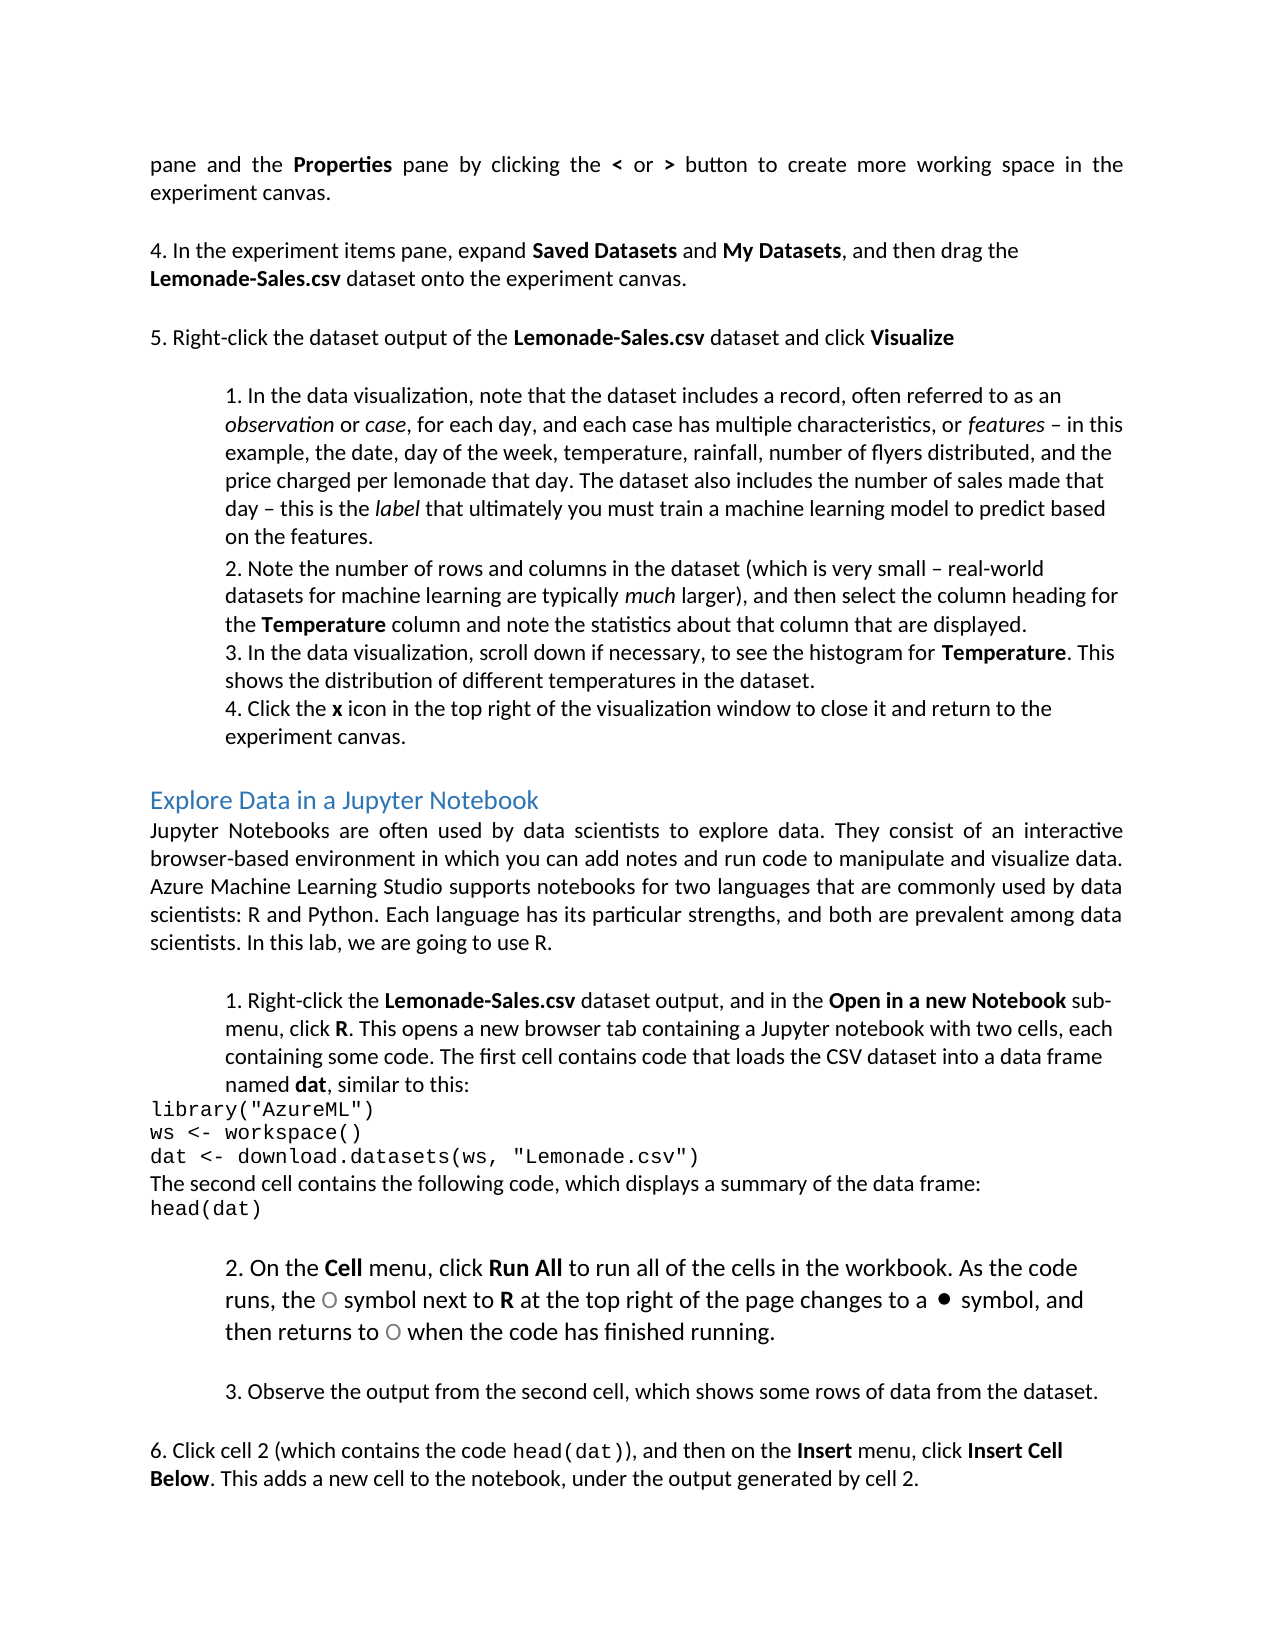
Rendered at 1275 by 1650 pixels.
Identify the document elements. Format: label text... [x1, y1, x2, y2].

text dat <- download.datasets(ws, "Lemonade.csv") [150, 1146, 1125, 1169]
text head(dat) [150, 1197, 1125, 1221]
text Jupyter Notebooks are often used by data scientists to explore data. They consist of an interactive browser-based environment in which you can add notes and run code to manipulate and visualize data. Azure Machine Learning Studio supports notebooks for two languages that are commonly used by data scientists: R and Python. Each language has its particular strengths, and both are prevalent among data scientists. In this lab, we are going to use R. [150, 816, 1125, 956]
text library("AzureML") [150, 1098, 1125, 1122]
text 6. Click cell 2 (which contains the code head(dat)), and then on the Insert menu, click Insert Cell Below. This adds a new cell to the notebook, under the output generated by cell 2. [150, 1436, 1125, 1492]
text 3. Observe the output from the second cell, which shows some rows of data from the dataset. [225, 1377, 1125, 1405]
text 1. In the data visualization, note that the dataset includes a record, often referred to as an observation or case, for each day, and each case has multiple characteristics, or features – in this example, the date, day of the week, temperature, rainfall, number of flyers distributed, and the price charged per lemonade that day. The dataset also includes the number of sales made that day – this is the label that ultimately you must train a machine learning model to predict based on the features. [225, 382, 1125, 550]
text 2. Note the number of rows and columns in the dataset (which is very small – real-world datasets for machine learning are typically much larger), and then select the column heading for the Temperature column and note the statistics about that column that are displayed. [225, 554, 1125, 638]
text 4. Click the x icon in the top right of the visualization window to close it and return to the experiment canvas. [225, 694, 1125, 750]
text 4. In the experiment items pane, expand Saved Datasets and My Datasets, and then drag the Lemonade-Sales.csv dataset onto the experiment canvas. [150, 237, 1125, 293]
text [150, 150, 1125, 206]
text ws <- workspace() [150, 1122, 1125, 1146]
text 5. Right-click the dataset output of the Lemonade-Sales.csv dataset and click Visualize [150, 323, 1125, 351]
text 2. On the Cell menu, click Run All to run all of the cells in the workbook. As the code runs, the O symbol next to R at the top right of the page changes to a ⚫ symbol, and then returns to O when the code has finished running. [225, 1252, 1125, 1347]
text Explore Data in a Jupyter Notebook [150, 783, 1125, 816]
text The second cell contains the following code, which displays a summary of the data frame: [150, 1169, 1125, 1197]
text 3. In the data visualization, scroll down if necessary, to see the histogram for Temperature. This shows the distribution of different temperatures in the dataset. [225, 638, 1125, 694]
text 1. Right-click the Lemonade-Sales.csv dataset output, and in the Open in a new Notebook sub-menu, click R. This opens a new browser tab containing a Jupyter notebook with two cells, each containing some code. The first cell contains code that loads the CSV dataset into a data frame named dat, similar to this: [225, 986, 1125, 1098]
